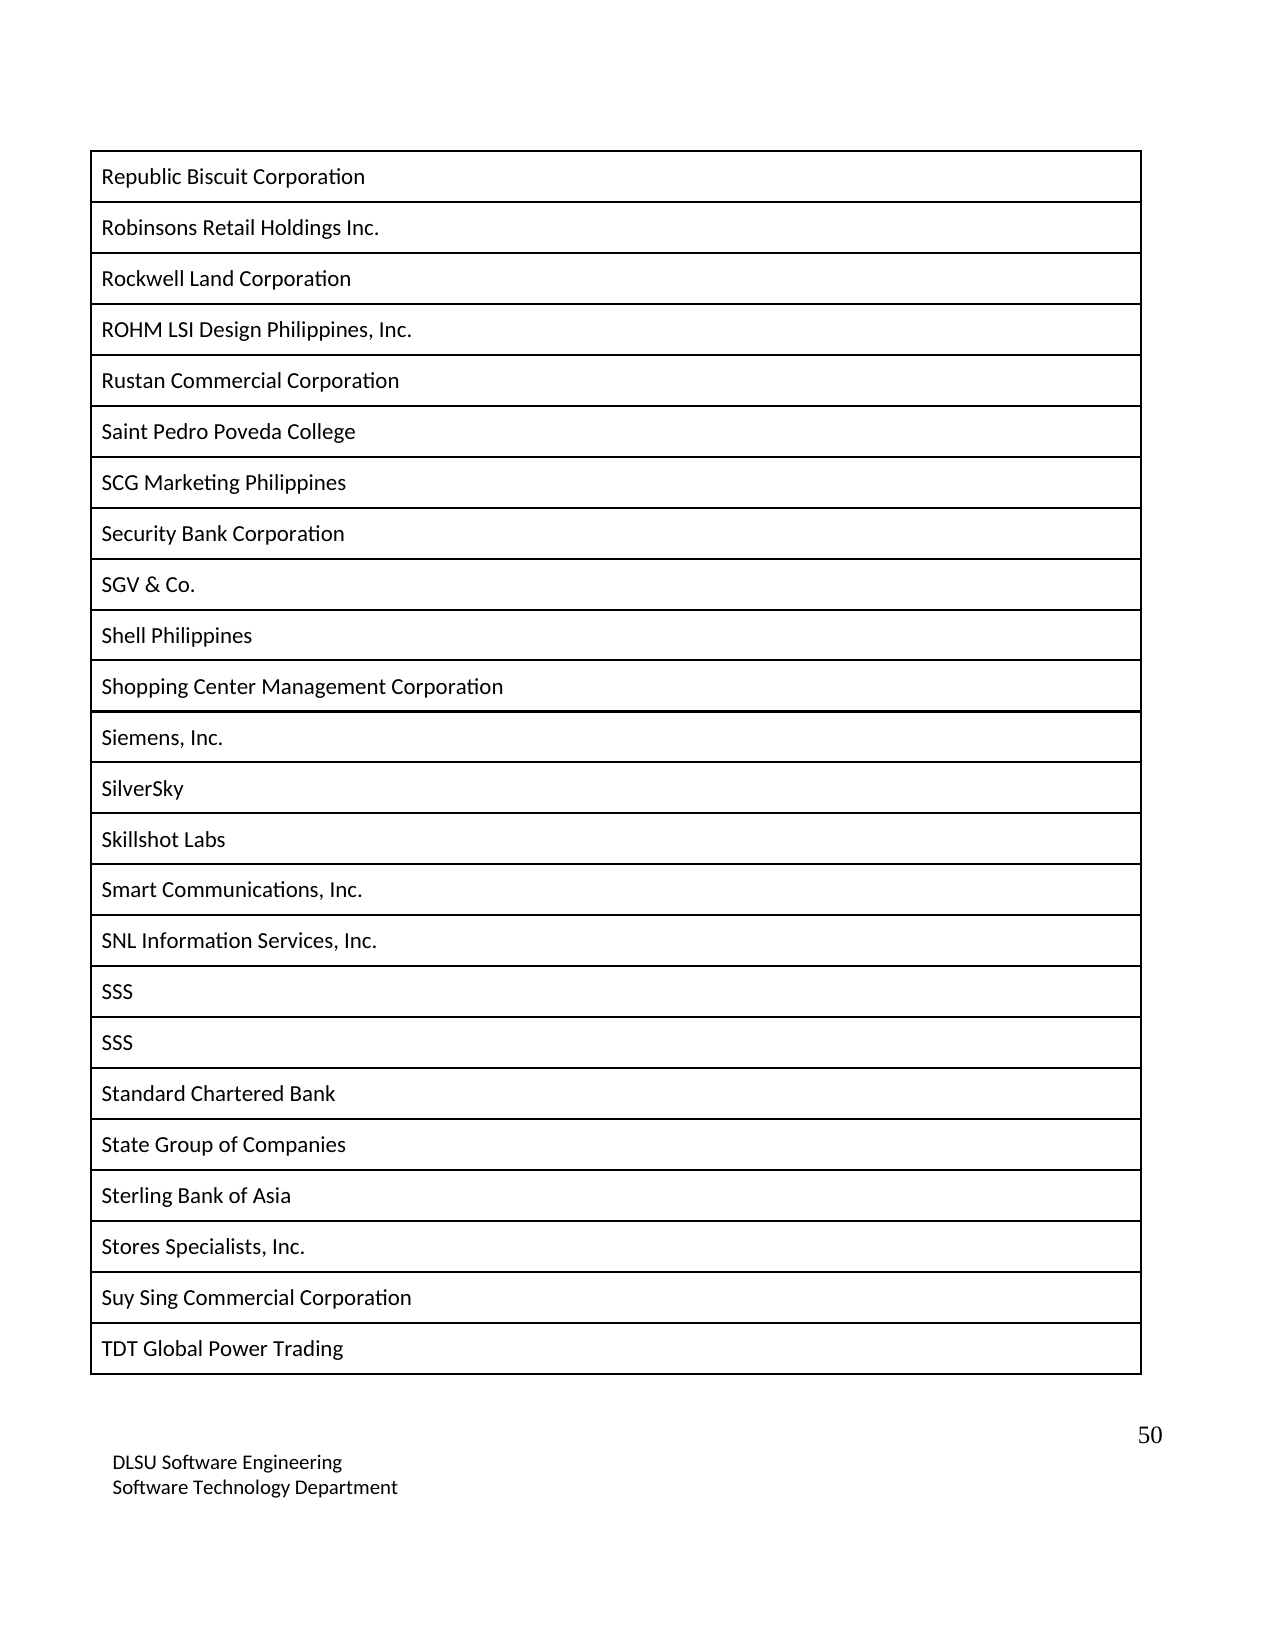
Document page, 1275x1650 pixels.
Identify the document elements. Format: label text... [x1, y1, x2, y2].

table_cell SilverSky [92, 763, 1140, 812]
table_cell Saint Pedro Poveda College [92, 407, 1140, 456]
table_cell Republic Biscuit Corporation [92, 152, 1140, 201]
table_cell Rockwell Land Corporation [92, 254, 1140, 303]
table_cell Suy Sing Commercial Corporation [92, 1273, 1140, 1322]
table_cell Smart Communications, Inc. [92, 865, 1140, 914]
table_cell Standard Chartered Bank [92, 1069, 1140, 1118]
table_cell SSS [92, 1018, 1140, 1067]
table_cell SCG Marketing Philippines [92, 458, 1140, 507]
table_cell Shopping Center Management Corporation [92, 661, 1140, 710]
table_cell SGV & Co. [92, 560, 1140, 608]
table_cell ROHM LSI Design Philippines, Inc. [92, 305, 1140, 354]
table_cell Rustan Commercial Corporation [92, 356, 1140, 405]
table_cell TDT Global Power Trading [92, 1324, 1140, 1372]
table_cell Robinsons Retail Holdings Inc. [92, 203, 1140, 252]
table_cell SNL Information Services, Inc. [92, 916, 1140, 965]
table_cell Stores Specialists, Inc. [92, 1222, 1140, 1271]
table_cell State Group of Companies [92, 1120, 1140, 1169]
table_cell Security Bank Corporation [92, 509, 1140, 557]
table_cell Siemens, Inc. [92, 713, 1140, 761]
table_cell Sterling Bank of Asia [92, 1171, 1140, 1220]
table_cell Shell Philippines [92, 611, 1140, 659]
table_cell Skillshot Labs [92, 814, 1140, 863]
table_cell SSS [92, 967, 1140, 1016]
